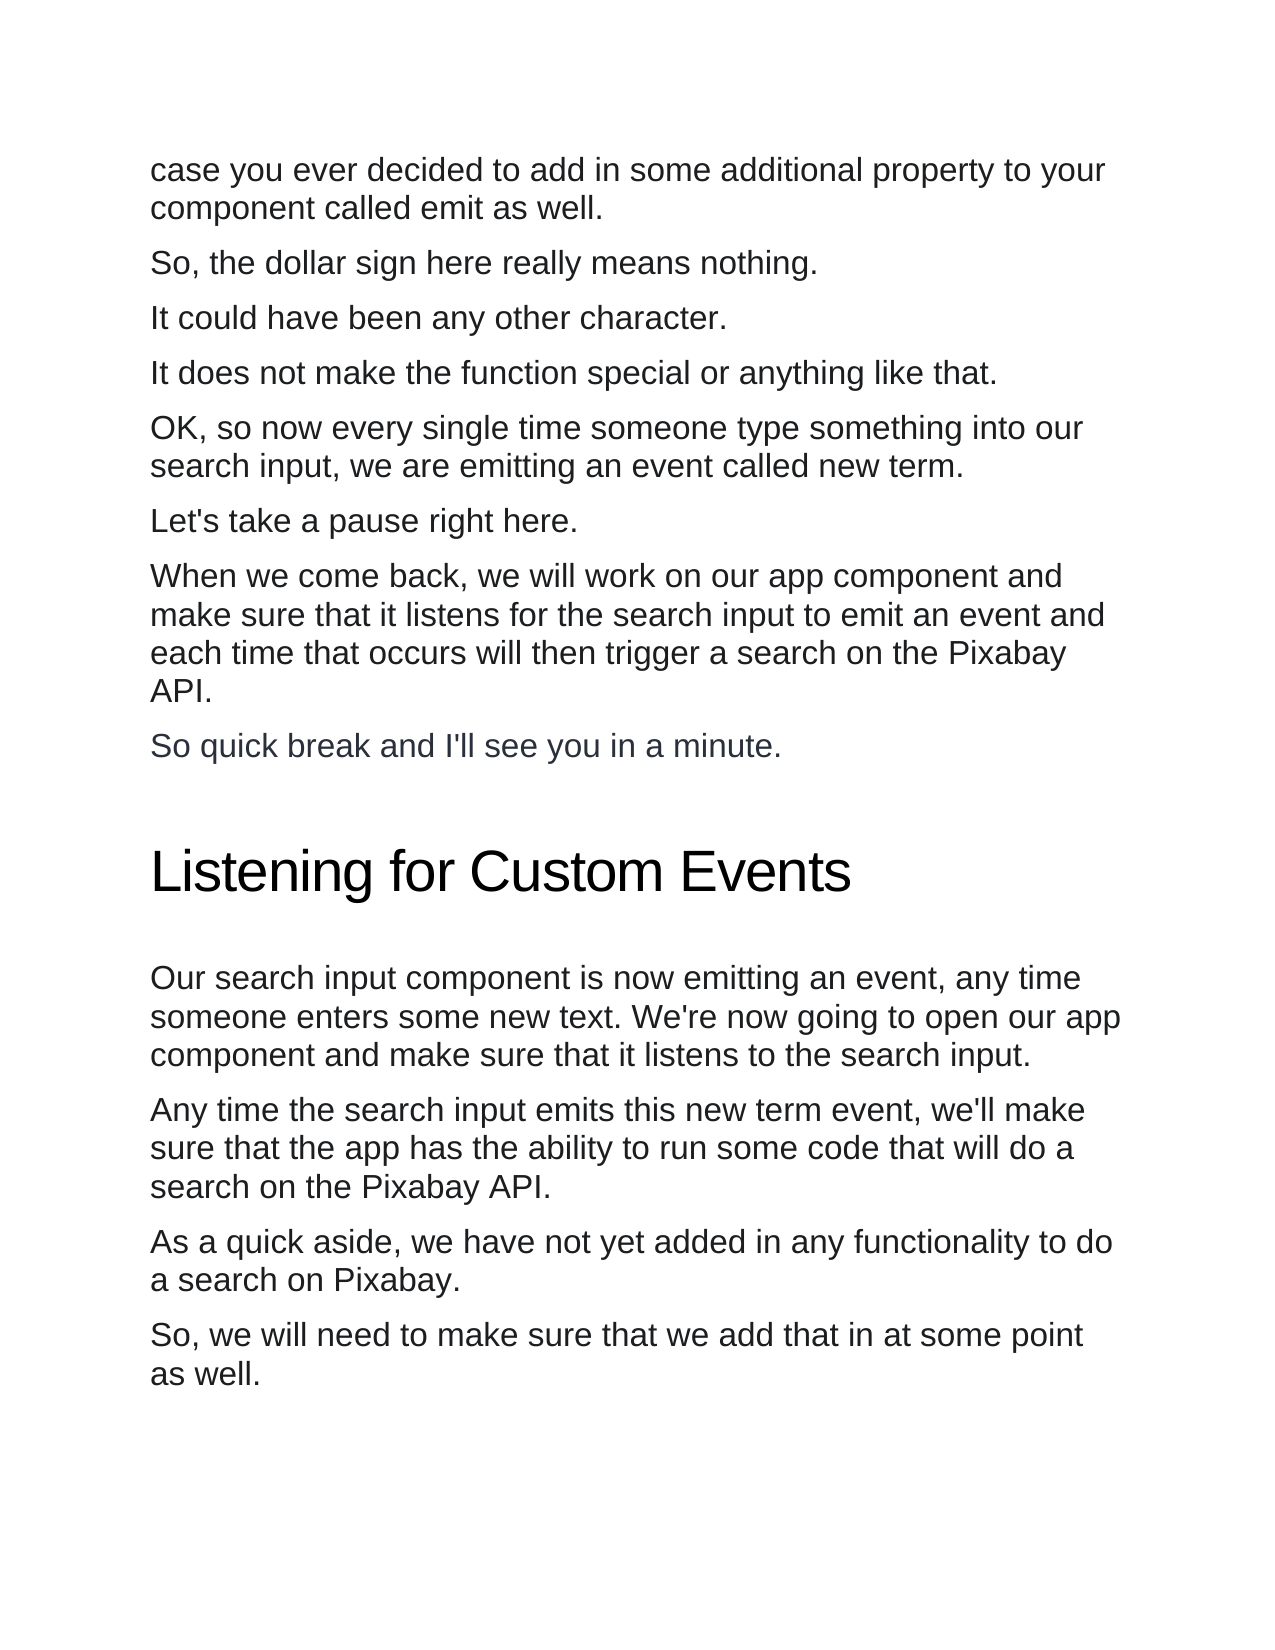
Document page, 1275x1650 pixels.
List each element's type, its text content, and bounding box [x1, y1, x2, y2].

text Let's take a pause right here. [150, 501, 1125, 540]
text So, we will need to make sure that we add that in at some point as well. [150, 1315, 1125, 1392]
text Our search input component is now emitting an event, any time someone enters some new text. We're now going to open our app component and make sure that it listens to the search input. [150, 958, 1125, 1073]
text When we come back, we will work on our app component and make sure that it listens for the search input to emit an event and each time that occurs will then trigger a search on the Pixabay API. [150, 556, 1125, 710]
text It could have been any other character. [150, 298, 1125, 337]
text So quick break and I'll see you in a minute. [150, 726, 1125, 765]
title Listening for Custom Events [150, 836, 1125, 903]
text It does not make the function special or anything like that. [150, 353, 1125, 392]
text OK, so now every single time someone type something into our search input, we are emitting an event called new term. [150, 408, 1125, 485]
text Any time the search input emits this new term event, we'll make sure that the app has the ability to run some code that will do a search on the Pixabay API. [150, 1090, 1125, 1205]
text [150, 150, 1125, 227]
text So, the dollar sign here really means nothing. [150, 243, 1125, 282]
text As a quick aside, we have not yet added in any functionality to do a search on Pixabay. [150, 1222, 1125, 1299]
